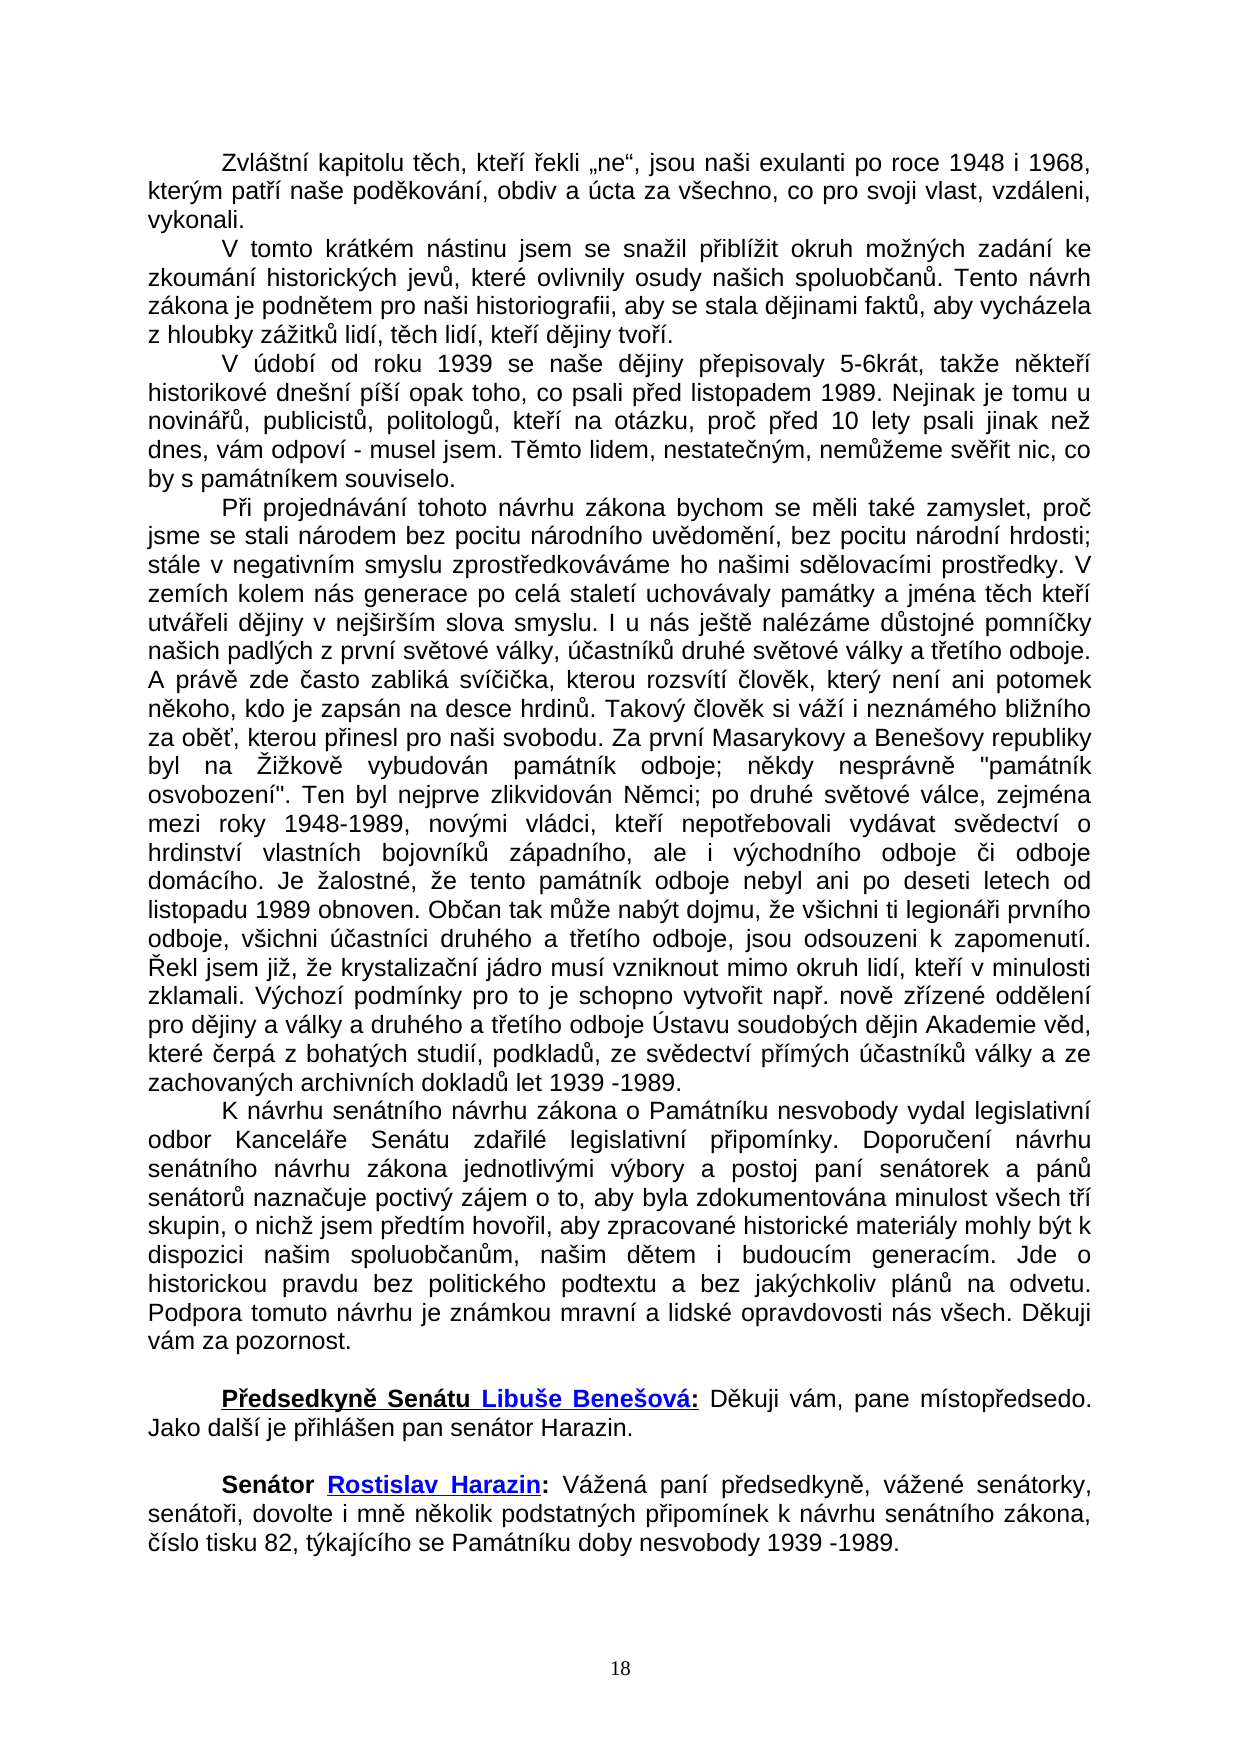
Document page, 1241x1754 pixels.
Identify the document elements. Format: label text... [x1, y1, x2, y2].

text V údobí od roku 1939 se naše dějiny přepisovaly 5-6krát, takže někteří historikové dnešní píší opak toho, co psali před listopadem 1989. Nejinak je tomu u novinářů, publicistů, politologů, kteří na otázku, proč před 10 lety psali jinak než dnes, vám odpoví - musel jsem. Těmto lidem, nestatečným, nemůžeme svěřit nic, co by s památníkem souviselo. [148, 349, 1093, 493]
text Senátor Rostislav Harazin: Vážená paní předsedkyně, vážené senátorky, senátoři, dovolte i mně několik podstatných připomínek k návrhu senátního zákona, číslo tisku 82, týkajícího se Památníku doby nesvobody 1939 -1989. [148, 1470, 1093, 1556]
text Předsedkyně Senátu Libuše Benešová: Děkuji vám, pane místopředsedo. Jako další je přihlášen pan senátor Harazin. [148, 1384, 1093, 1441]
text K návrhu senátního návrhu zákona o Památníku nesvobody vydal legislativní odbor Kanceláře Senátu zdařilé legislativní připomínky. Doporučení návrhu senátního návrhu zákona jednotlivými výbory a postoj paní senátorek a pánů senátorů naznačuje poctivý zájem o to, aby byla zdokumentována minulost všech tří skupin, o nichž jsem předtím hovořil, aby zpracované historické materiály mohly být k dispozici našim spoluobčanům, našim dětem i budoucím generacím. Jde o historickou pravdu bez politického podtextu a bez jakýchkoliv plánů na odvetu. Podpora tomuto návrhu je známkou mravní a lidské opravdovosti nás všech. Děkuji vám za pozornost. [148, 1096, 1093, 1355]
text Při projednávání tohoto návrhu zákona bychom se měli také zamyslet, proč jsme se stali národem bez pocitu národního uvědomění, bez pocitu národní hrdosti; stále v negativním smyslu zprostředkováváme ho našimi sdělovacími prostředky. V zemích kolem nás generace po celá staletí uchovávaly památky a jména těch kteří utvářeli dějiny v nejširším slova smyslu. I u nás ještě nalézáme důstojné pomníčky našich padlých z první světové války, účastníků druhé světové války a třetího odboje. A právě zde často zabliká svíčička, kterou rozsvítí člověk, který není ani potomek někoho, kdo je zapsán na desce hrdinů. Takový člověk si váží i neznámého bližního za oběť, kterou přinesl pro naši svobodu. Za první Masarykovy a Benešovy republiky byl na Žižkově vybudován památník odboje; někdy nesprávně "památník osvobození". Ten byl nejprve zlikvidován Němci; po druhé světové válce, zejména mezi roky 1948-1989, novými vládci, kteří nepotřebovali vydávat svědectví o hrdinství vlastních bojovníků západního, ale i východního odboje či odboje domácího. Je žalostné, že tento památník odboje nebyl ani po deseti letech od listopadu 1989 obnoven. Občan tak může nabýt dojmu, že všichni ti legionáři prvního odboje, všichni účastníci druhého a třetího odboje, jsou odsouzeni k zapomenutí. Řekl jsem již, že krystalizační jádro musí vzniknout mimo okruh lidí, kteří v minulosti zklamali. Výchozí podmínky pro to je schopno vytvořit např. nově zřízené oddělení pro dějiny a války a druhého a třetího odboje Ústavu soudobých dějin Akademie věd, které čerpá z bohatých studií, podkladů, ze svědectví přímých účastníků války a ze zachovaných archivních dokladů let 1939 -1989. [148, 493, 1093, 1096]
text Zvláštní kapitolu těch, kteří řekli „ne“, jsou naši exulanti po roce 1948 i 1968, kterým patří naše poděkování, obdiv a úcta za všechno, co pro svoji vlast, vzdáleni, vykonali. [148, 148, 1093, 234]
text V tomto krátkém nástinu jsem se snažil přiblížit okruh možných zadání ke zkoumání historických jevů, které ovlivnily osudy našich spoluobčanů. Tento návrh zákona je podnětem pro naši historiografii, aby se stala dějinami faktů, aby vycházela z hloubky zážitků lidí, těch lidí, kteří dějiny tvoří. [148, 234, 1093, 349]
